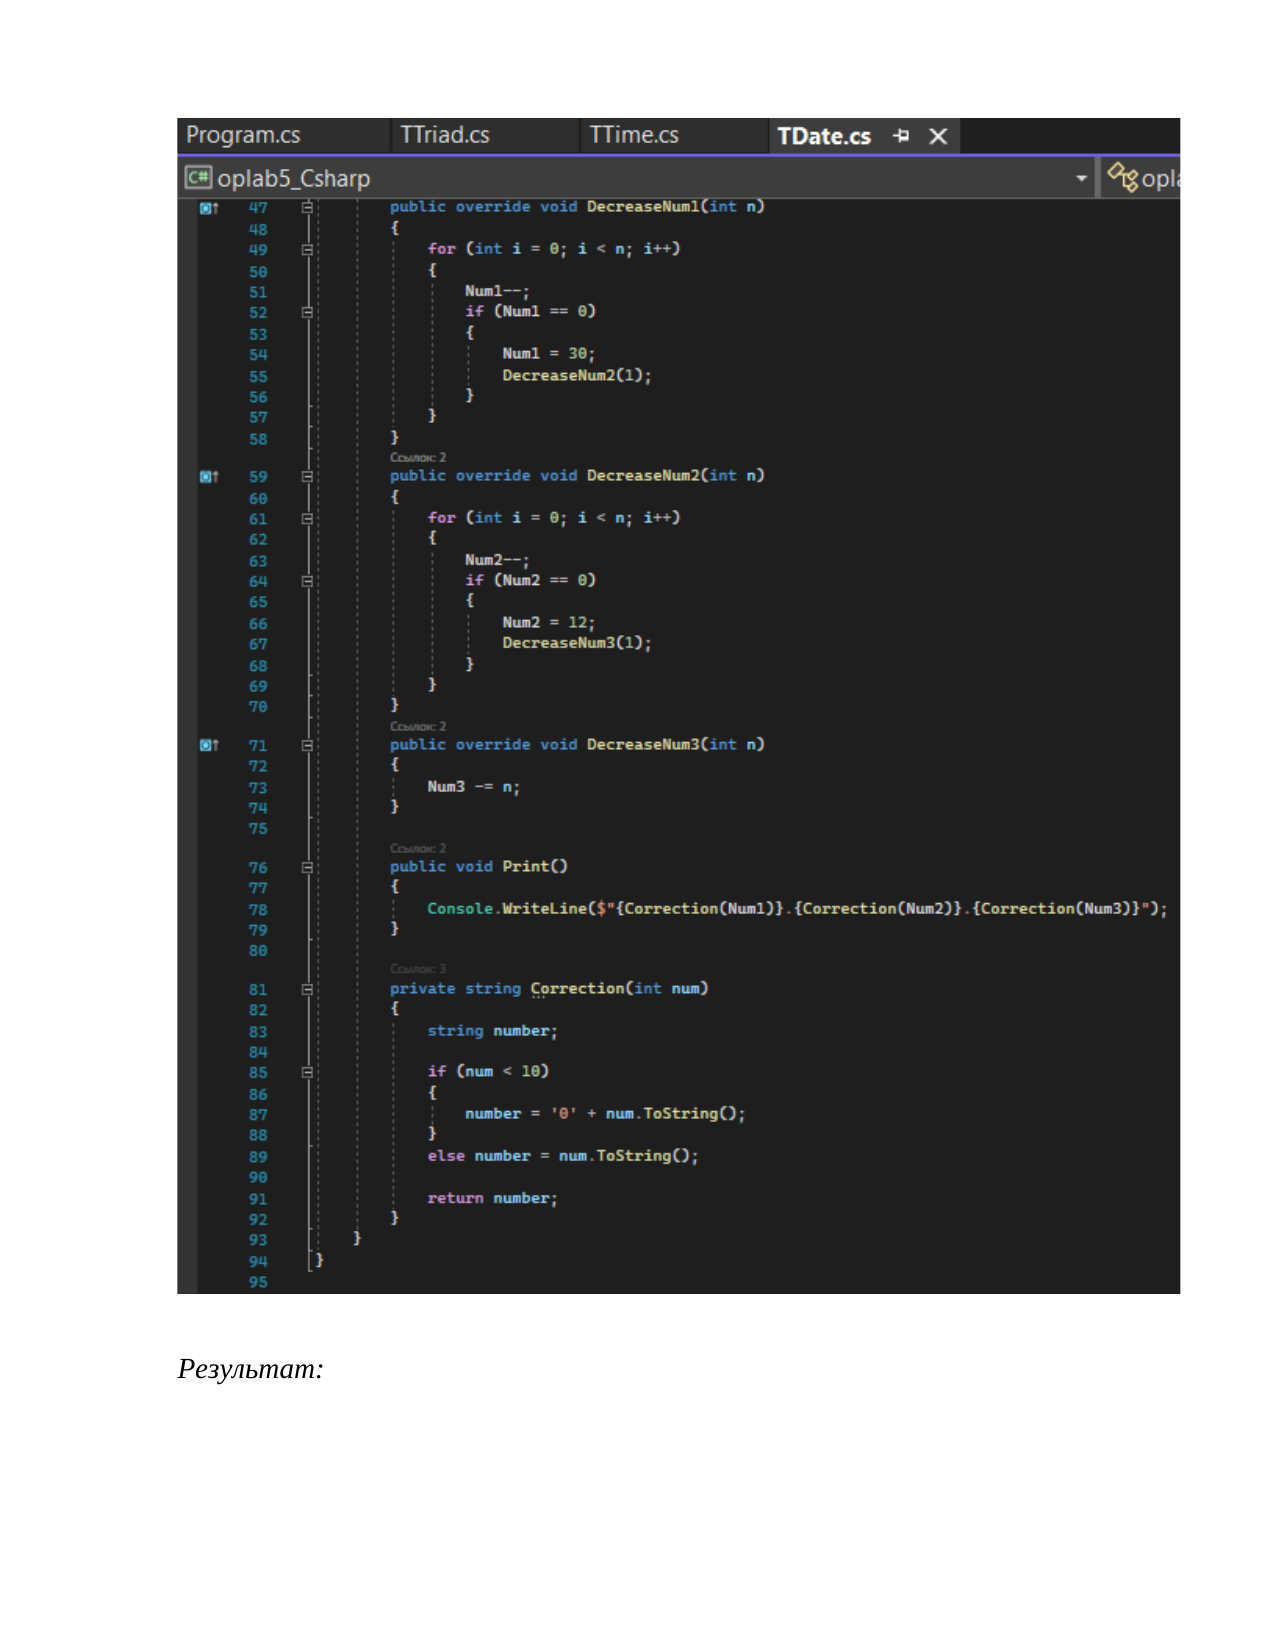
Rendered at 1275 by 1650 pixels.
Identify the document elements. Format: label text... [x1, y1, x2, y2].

text Результат: [177, 1351, 1186, 1384]
picture [177, 118, 1181, 1294]
